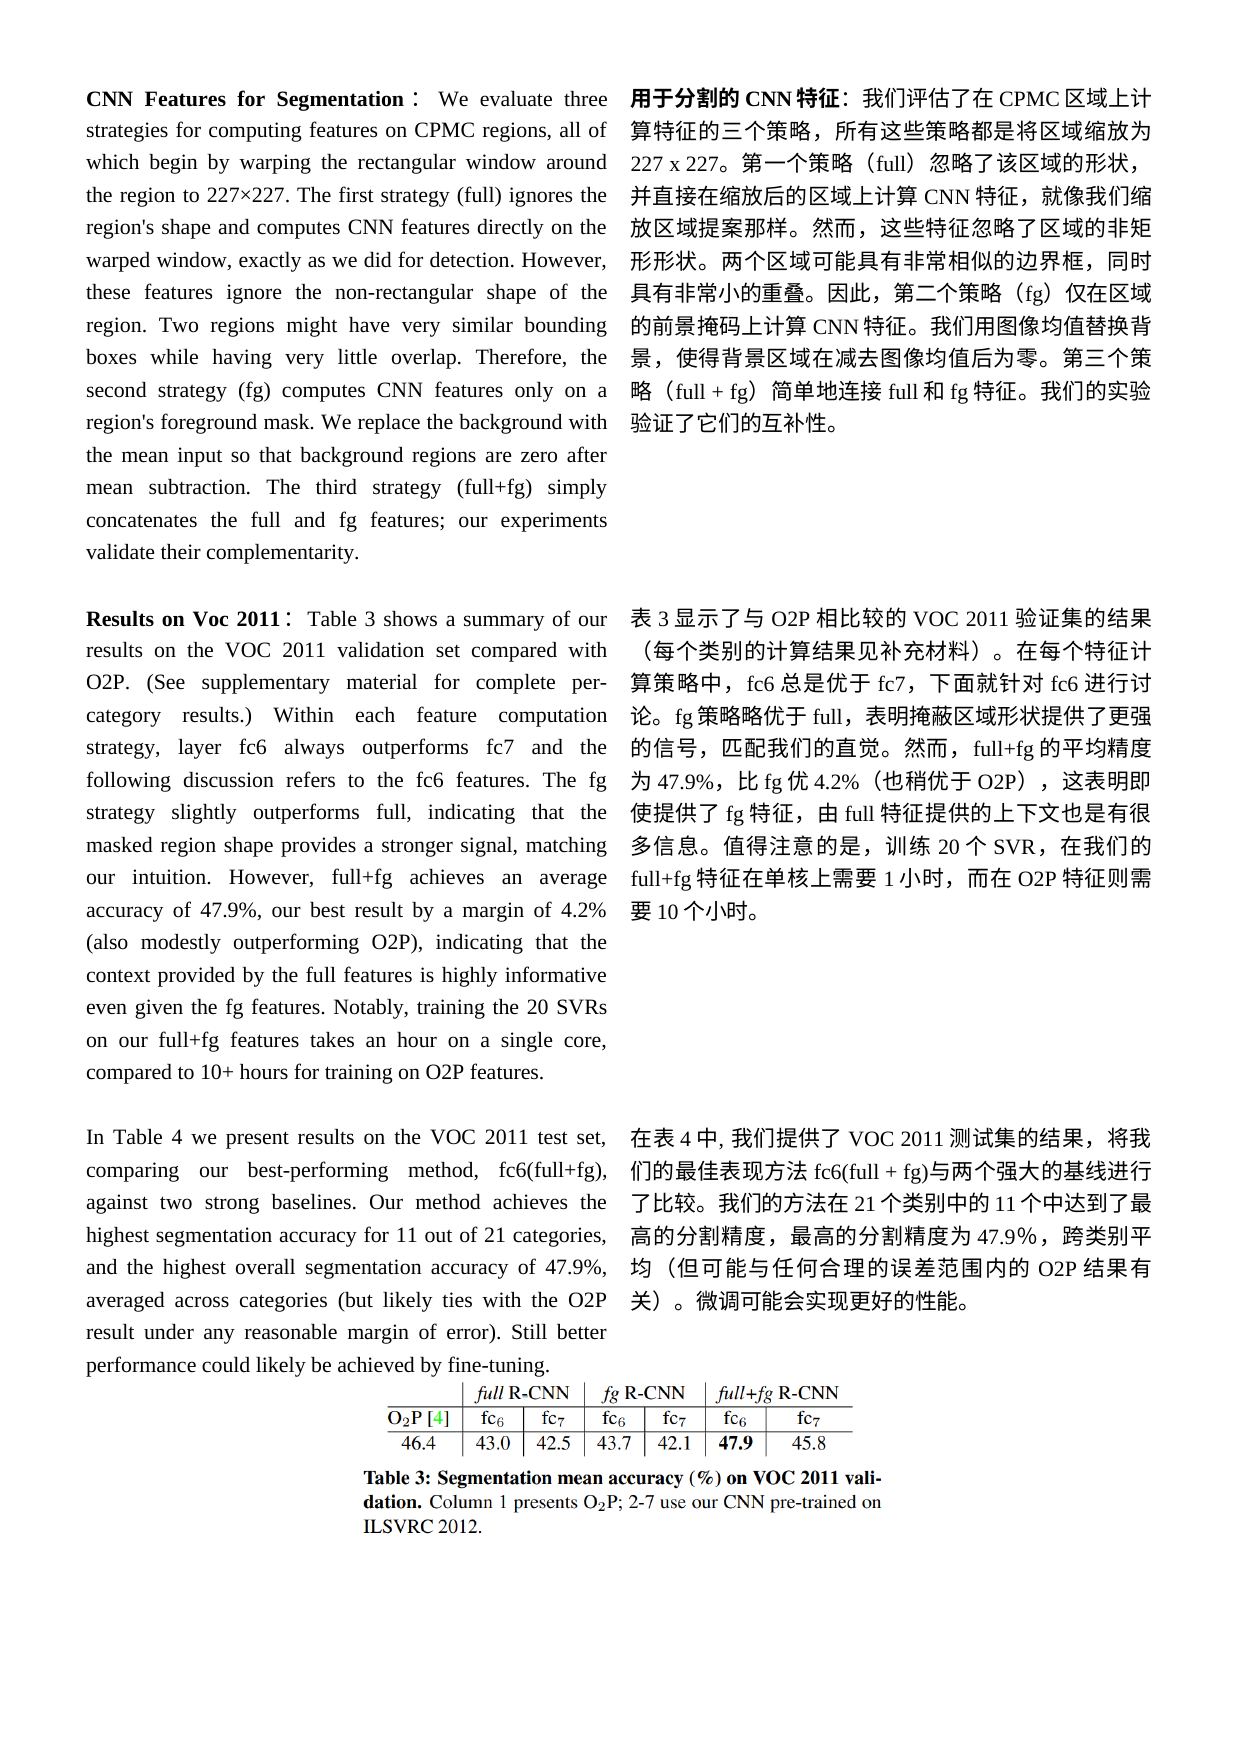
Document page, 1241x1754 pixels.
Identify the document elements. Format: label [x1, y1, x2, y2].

picture [357, 1380, 883, 1537]
table_cell [619, 81, 1164, 1381]
table_cell [75, 81, 619, 1381]
